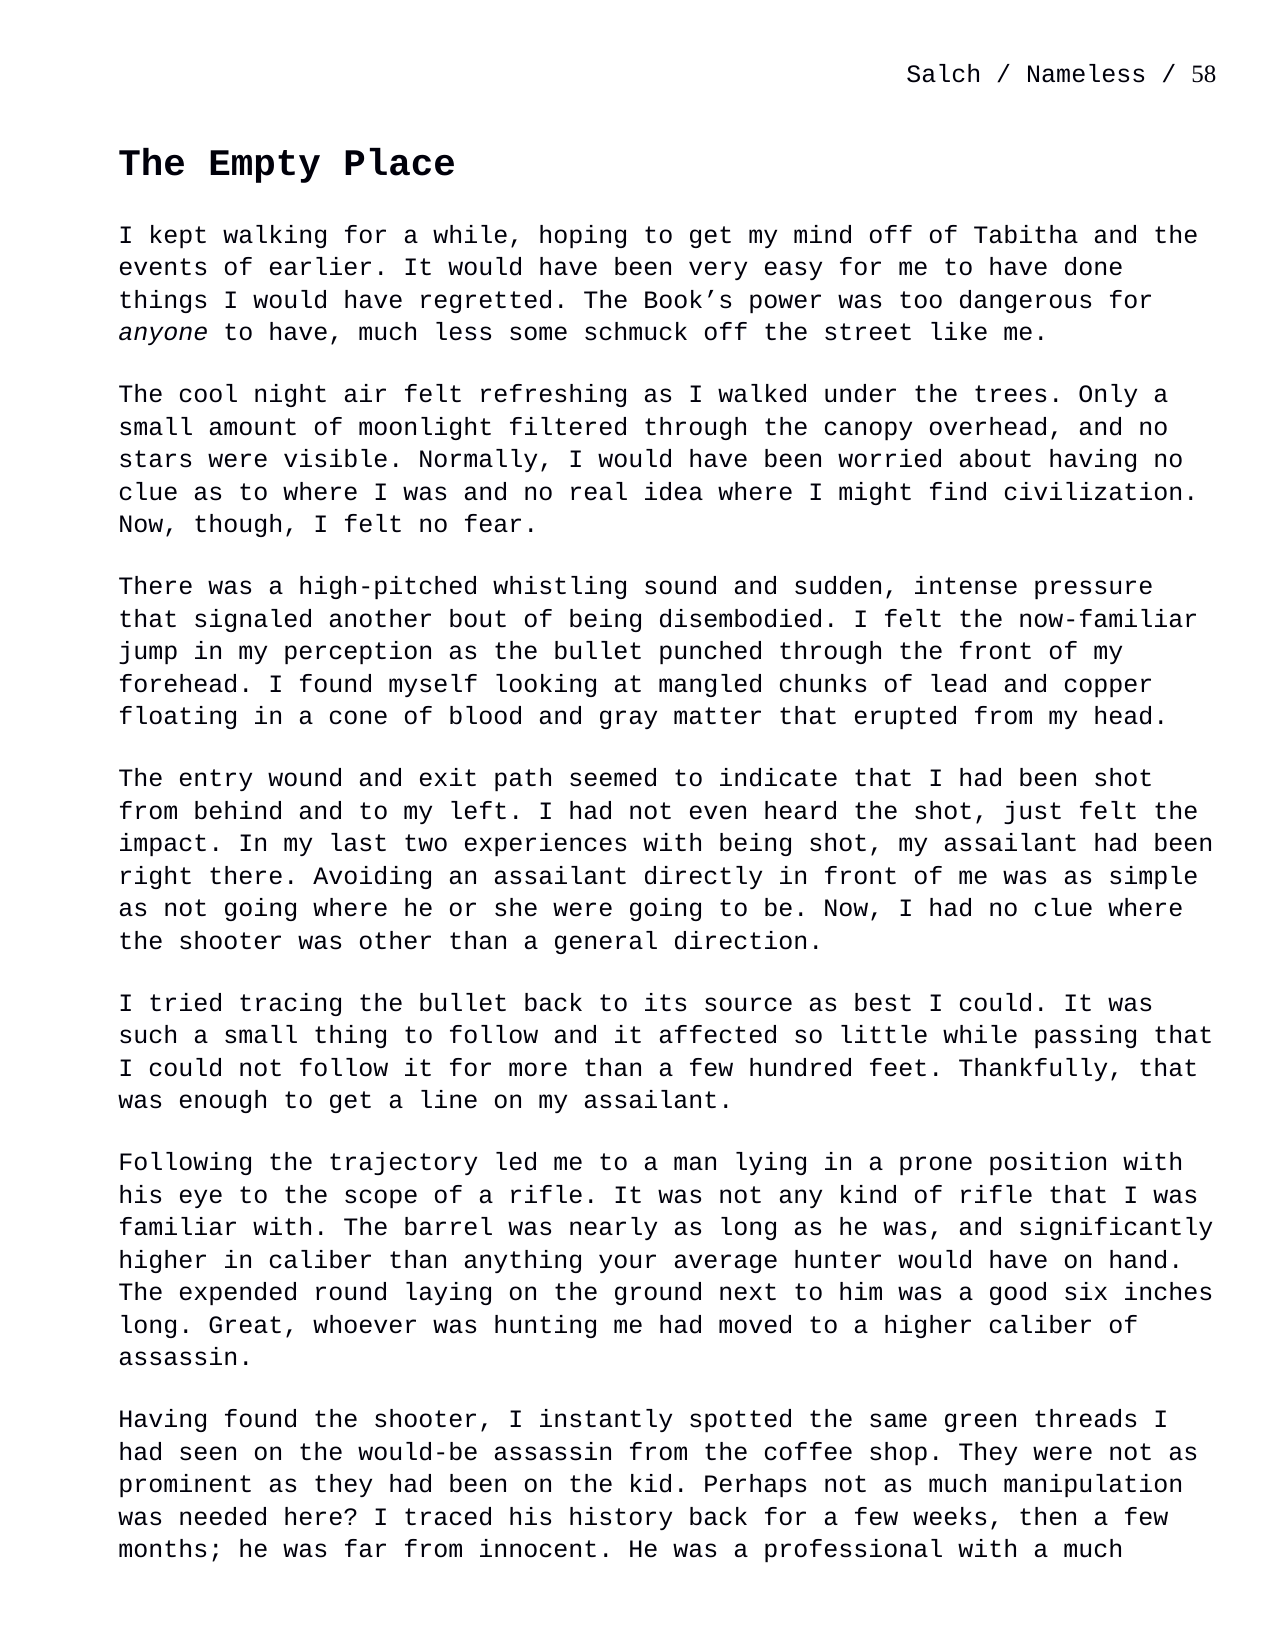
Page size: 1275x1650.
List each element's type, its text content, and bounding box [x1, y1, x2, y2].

text I tried tracing the bullet back to its source as best I could. It was such a small thing to follow and it affected so little while passing that I could not follow it for more than a few hundred feet. Thankfully, that was enough to get a line on my assailant. [118, 990, 1216, 1116]
subtitle The Empty Place [118, 144, 1216, 187]
text Following the trajectory led me to a man lying in a prone position with his eye to the scope of a rifle. It was not any kind of rifle that I was familiar with. The barrel was nearly as long as he was, and significantly higher in caliber than anything your average hunter would have on hand. The expended round laying on the ground next to him was a good six inches long. Great, whoever was hunting me had moved to a higher caliber of assassin. [118, 1150, 1216, 1373]
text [118, 1407, 1216, 1565]
text There was a high-pitched whistling sound and sudden, intense pressure that signaled another bout of being disembodied. I felt the now-familiar jump in my perception as the bullet punched through the front of my forehead. I found myself looking at mangled chunks of lead and copper floating in a cone of blood and gray matter that erupted from my head. [118, 574, 1216, 732]
text The entry wound and exit path seemed to indicate that I had been shot from behind and to my left. I had not even heard the shot, just felt the impact. In my last two experiences with being shot, my assailant had been right there. Avoiding an assailant directly in front of me was as simple as not going where he or she were going to be. Now, I had no clue where the shooter was other than a general direction. [118, 766, 1216, 957]
text I kept walking for a while, hoping to get my mind off of Tabitha and the events of earlier. It would have been very easy for me to have done things I would have regretted. The Book’s power was too dangerous for anyone to have, much less some schmuck off the street like me. [118, 222, 1216, 348]
text The cool night air felt refreshing as I walked under the trees. Only a small amount of moonlight filtered through the canopy overhead, and no stars were visible. Normally, I would have been worried about having no clue as to where I was and no real idea where I might find civilization. Now, though, I felt no fear. [118, 382, 1216, 540]
